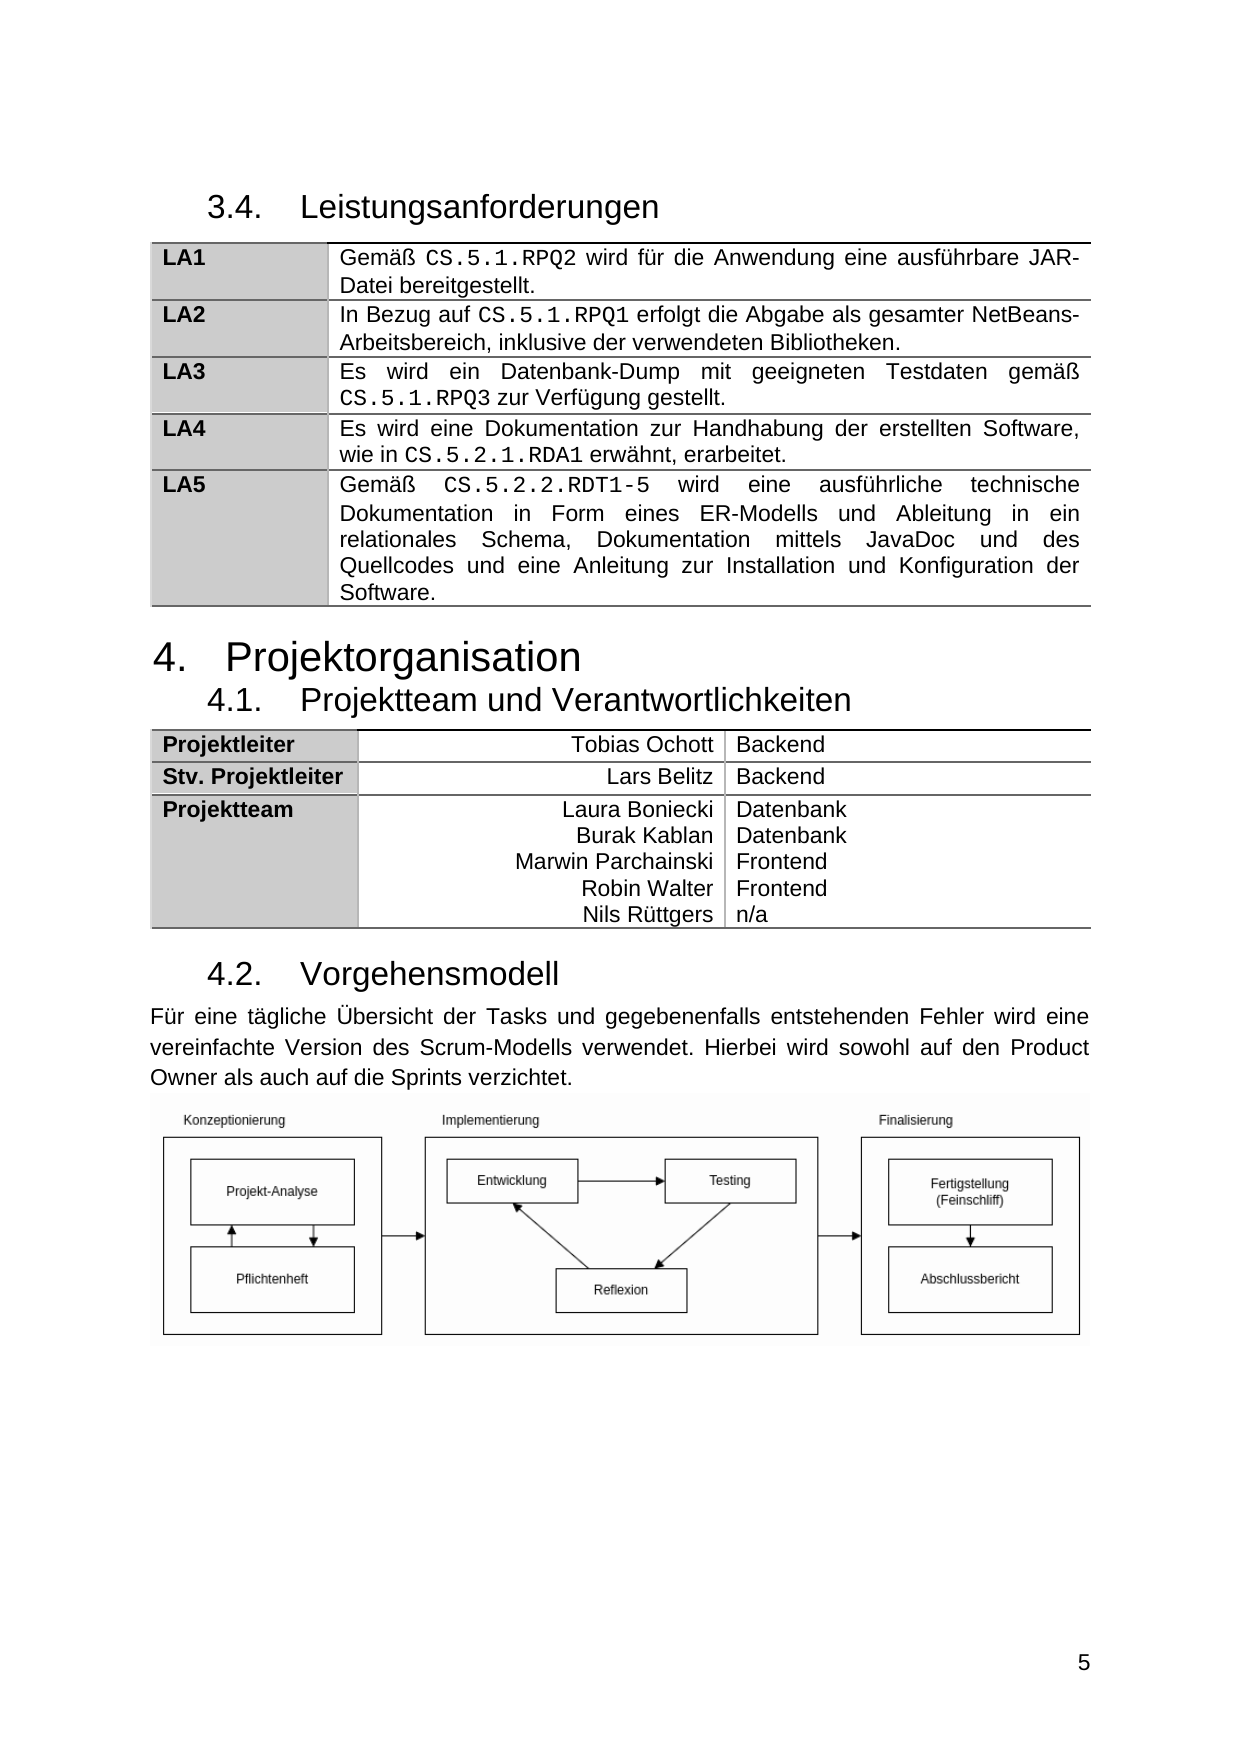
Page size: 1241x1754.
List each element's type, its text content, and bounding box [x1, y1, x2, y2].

table_cell Laura Boniecki Burak Kablan Marwin Parchainski Robin Walter Nils Rüttgers [359, 796, 724, 927]
table_cell Gemäß CS.5.2.2.RDT1-5 wird eine ausführliche technische Dokumentation in Form eines ER-Modells und Ableitung in ein relationales Schema, Dokumentation mittels JavaDoc und des Quellcodes und eine Anleitung zur Installation und Konfiguration der Software. [329, 471, 1091, 605]
table_cell Projektteam [152, 796, 357, 927]
table_cell Stv. Projektleiter [152, 763, 357, 793]
subtitle Projektorganisation [187, 632, 1090, 680]
table_cell LA4 [152, 415, 327, 469]
table_cell Backend [726, 763, 1091, 793]
table_cell In Bezug auf CS.5.1.RPQ1 erfolgt die Abgabe als gesamter NetBeans-Arbeitsbereich, inklusive der verwendeten Bibliotheken. [329, 301, 1091, 356]
subtitle Leistungsanforderungen [262, 187, 1090, 226]
table_cell LA5 [152, 471, 327, 605]
table_cell Lars Belitz [359, 763, 724, 793]
table_header Tobias Ochott [359, 731, 724, 761]
table_cell Es wird ein Datenbank-Dump mit geeigneten Testdaten gemäß CS.5.1.RPQ3 zur Verfügung gestellt. [329, 358, 1091, 412]
table_header LA1 [152, 244, 327, 299]
table_cell Datenbank Datenbank Frontend Frontend n/a [726, 796, 1091, 927]
table_cell LA2 [152, 301, 327, 356]
subtitle Projektteam und Verantwortlichkeiten [262, 680, 1090, 718]
table_header Backend [726, 731, 1091, 761]
subtitle Vorgehensmodell [262, 954, 1090, 993]
table_header Gemäß CS.5.1.RPQ2 wird für die Anwendung eine ausführbare JAR-Datei bereitgestellt. [329, 244, 1091, 299]
table_cell Es wird eine Dokumentation zur Handhabung der erstellten Software, wie in CS.5.2.1.RDA1 erwähnt, erarbeitet. [329, 415, 1091, 469]
text Für eine tägliche Übersicht der Tasks und gegebenenfalls entstehenden Fehler wird eine vereinfachte Version des Scrum-Modells verwendet. Hierbei wird sowohl auf den Product Owner als auch auf die Sprints verzichtet. [150, 1003, 1090, 1090]
table_cell LA3 [152, 358, 327, 412]
table_header Projektleiter [152, 731, 357, 761]
picture [150, 1093, 1091, 1346]
